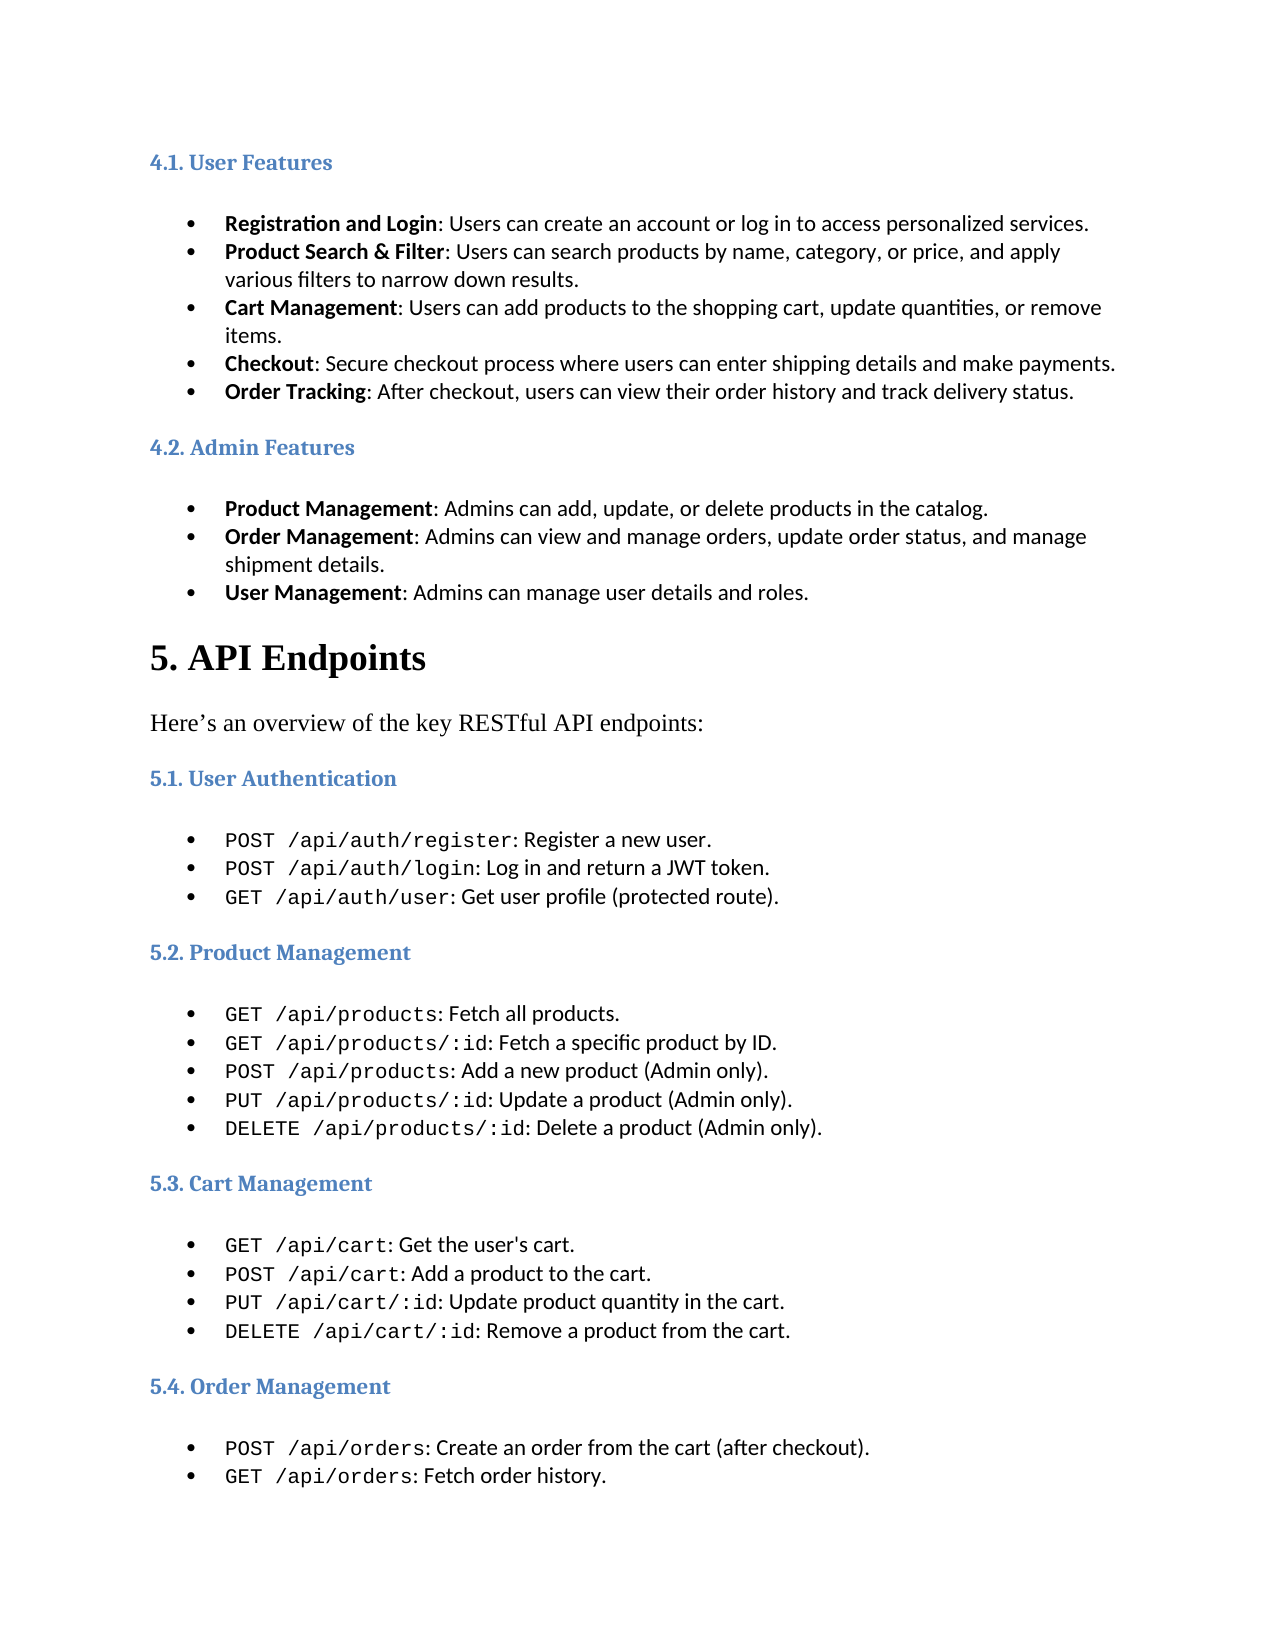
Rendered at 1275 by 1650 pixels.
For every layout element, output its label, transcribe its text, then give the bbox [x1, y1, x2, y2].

subtitle 5. API Endpoints [150, 635, 1125, 678]
subtitle 5.4. Order Management [150, 1374, 1125, 1400]
text Here’s an overview of the key RESTful API endpoints: [150, 708, 1125, 736]
list PUT /api/products/:id: Update a product (Admin only). [187, 1085, 1125, 1113]
list Registration and Login: Users can create an account or log in to access personalized services. [187, 209, 1125, 237]
list GET /api/auth/user: Get user profile (protected route). [187, 882, 1125, 911]
list Product Management: Admins can add, update, or delete products in the catalog. [187, 494, 1125, 522]
list Order Management: Admins can view and manage orders, update order status, and manage shipment details. [187, 522, 1125, 578]
list PUT /api/cart/:id: Update product quantity in the cart. [187, 1287, 1125, 1316]
list DELETE /api/products/:id: Delete a product (Admin only). [187, 1113, 1125, 1142]
list User Management: Admins can manage user details and roles. [187, 578, 1125, 606]
list GET /api/cart: Get the user's cart. [187, 1230, 1125, 1259]
list Checkout: Secure checkout process where users can enter shipping details and make payments. [187, 349, 1125, 377]
list POST /api/auth/register: Register a new user. [187, 825, 1125, 853]
list GET /api/products: Fetch all products. [187, 999, 1125, 1028]
list POST /api/orders: Create an order from the cart (after checkout). [187, 1433, 1125, 1462]
subtitle 5.1. User Authentication [150, 766, 1125, 792]
subtitle 5.3. Cart Management [150, 1171, 1125, 1197]
list DELETE /api/cart/:id: Remove a product from the cart. [187, 1316, 1125, 1344]
subtitle 4.1. User Features [150, 150, 1125, 176]
list POST /api/cart: Add a product to the cart. [187, 1259, 1125, 1287]
list GET /api/orders: Fetch order history. [187, 1462, 1125, 1490]
subtitle 5.2. Product Management [150, 940, 1125, 966]
subtitle 4.2. Admin Features [150, 435, 1125, 461]
list GET /api/products/:id: Fetch a specific product by ID. [187, 1028, 1125, 1056]
list Cart Management: Users can add products to the shopping cart, update quantities, or remove items. [187, 293, 1125, 349]
list POST /api/products: Add a new product (Admin only). [187, 1056, 1125, 1085]
list POST /api/auth/login: Log in and return a JWT token. [187, 853, 1125, 882]
list Order Tracking: After checkout, users can view their order history and track delivery status. [187, 377, 1125, 406]
list Product Search & Filter: Users can search products by name, category, or price, and apply various filters to narrow down results. [187, 237, 1125, 293]
